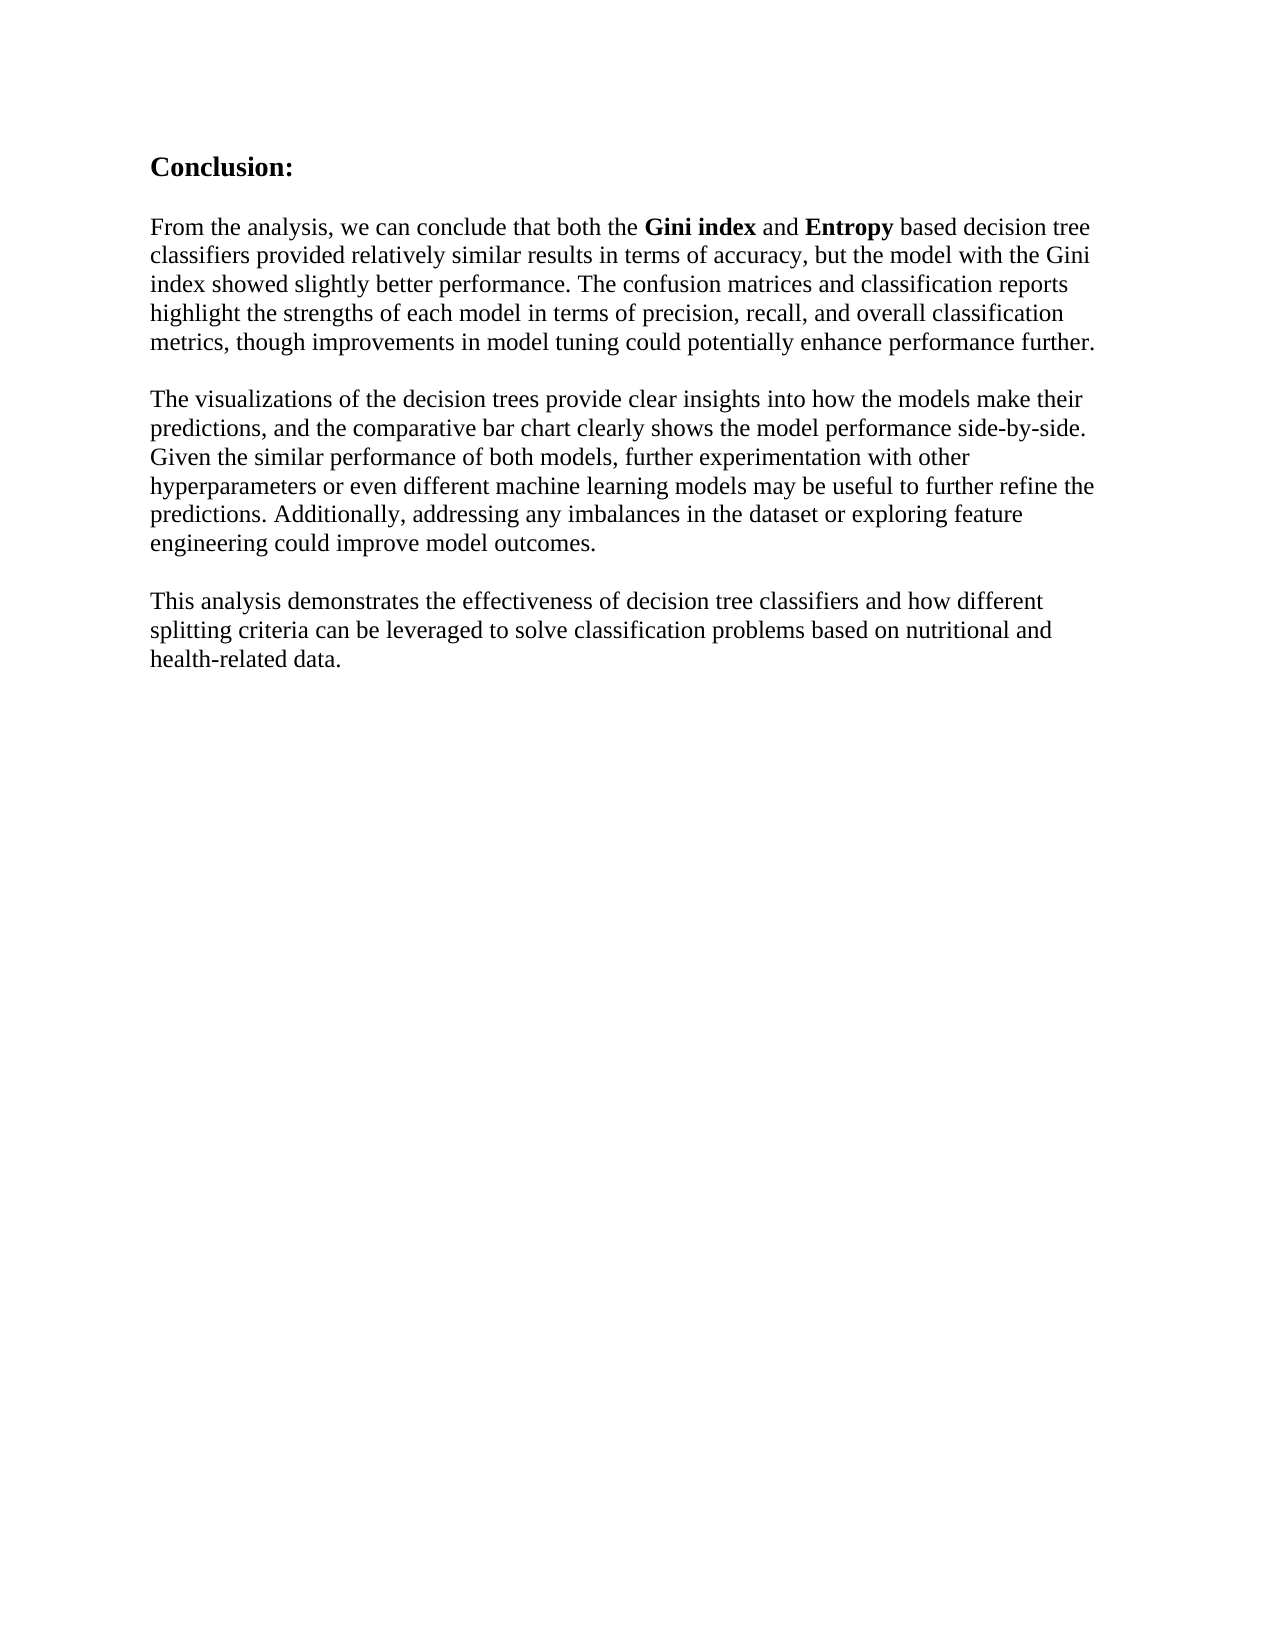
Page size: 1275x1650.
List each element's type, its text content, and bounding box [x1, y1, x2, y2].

text From the analysis, we can conclude that both the Gini index and Entropy based decision tree classifiers provided relatively similar results in terms of accuracy, but the model with the Gini index showed slightly better performance. The confusion matrices and classification reports highlight the strengths of each model in terms of precision, recall, and overall classification metrics, though improvements in model tuning could potentially enhance performance further. [150, 212, 1125, 355]
text This analysis demonstrates the effectiveness of decision tree classifiers and how different splitting criteria can be leveraged to solve classification problems based on nutritional and health-related data. [150, 586, 1125, 672]
text The visualizations of the decision trees provide clear insights into how the models make their predictions, and the comparative bar chart clearly shows the model performance side-by-side. Given the similar performance of both models, further experimentation with other hyperparameters or even different machine learning models may be useful to further refine the predictions. Additionally, addressing any imbalances in the dataset or exploring feature engineering could improve model outcomes. [150, 384, 1125, 557]
text Conclusion: [150, 150, 1125, 182]
